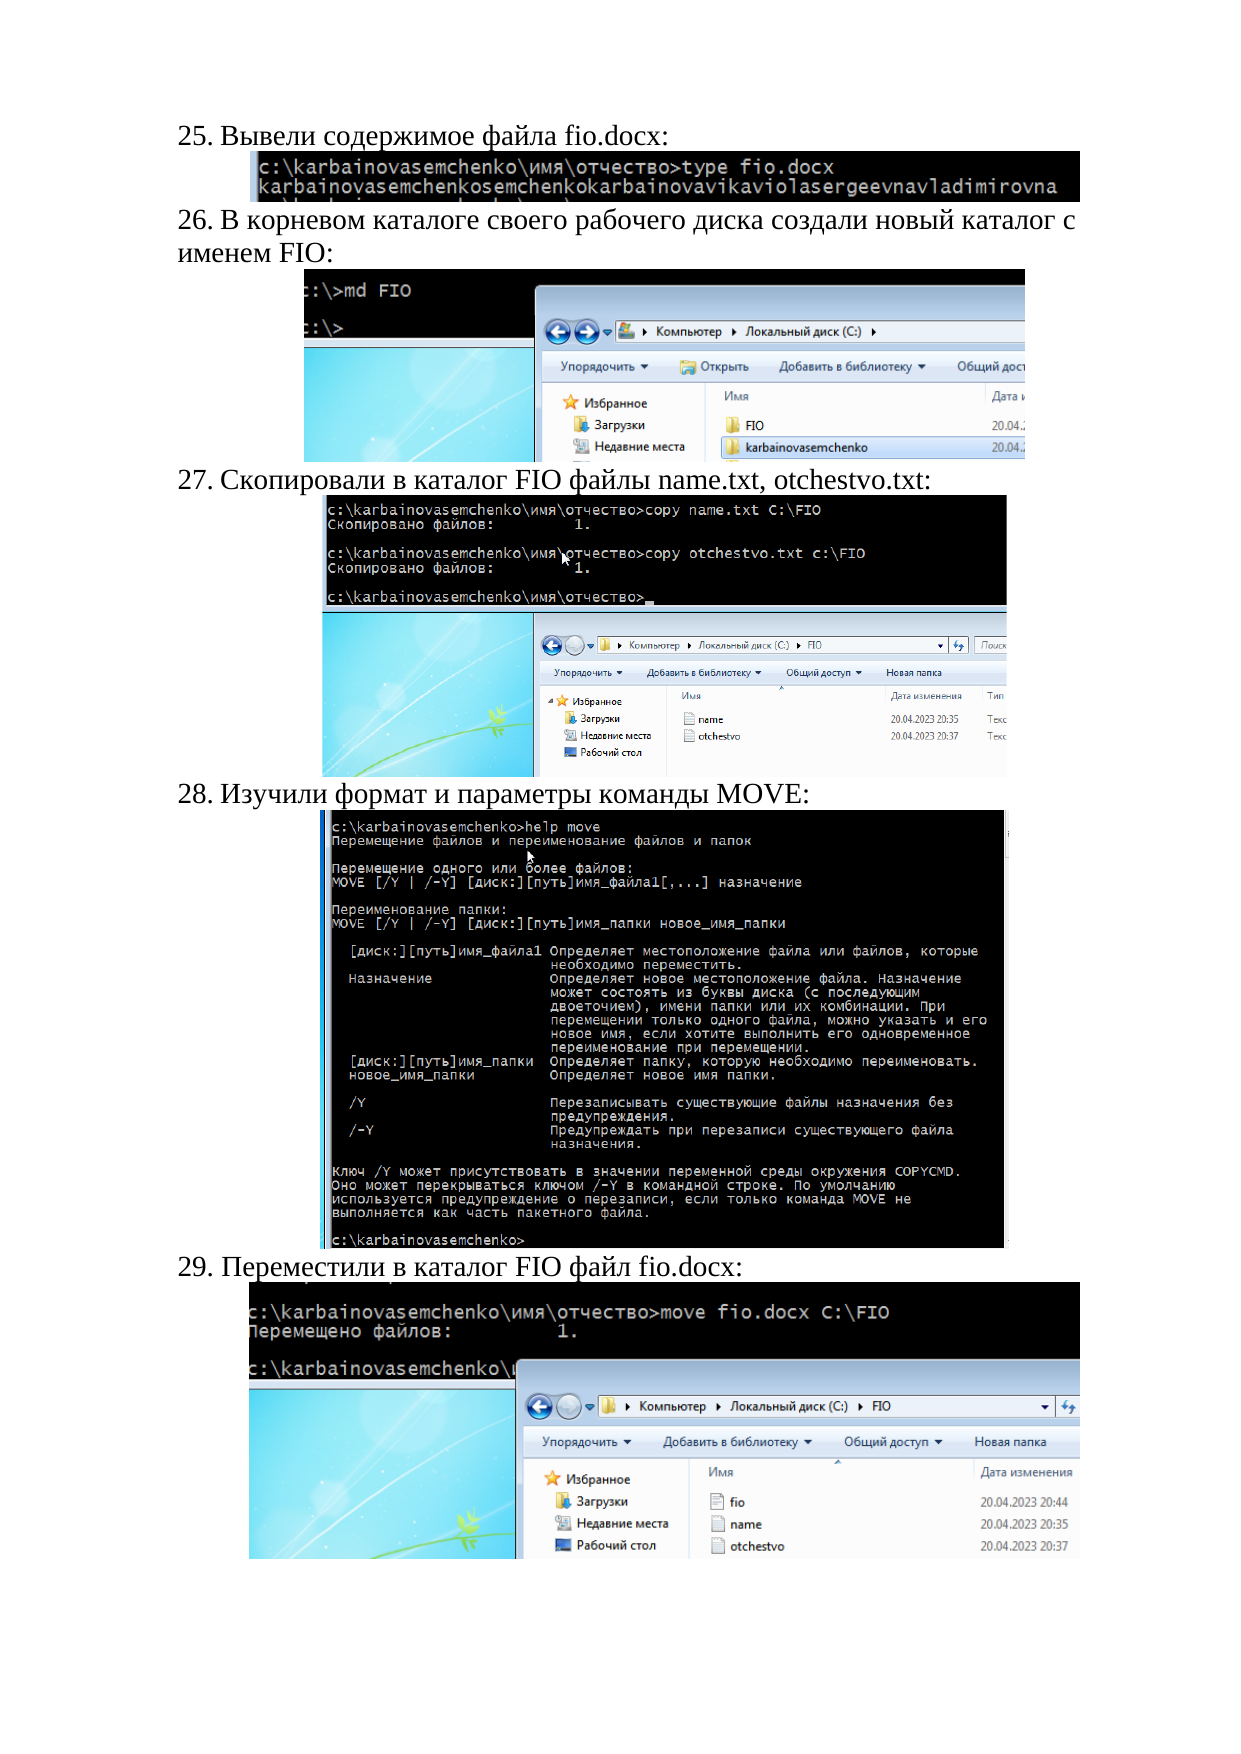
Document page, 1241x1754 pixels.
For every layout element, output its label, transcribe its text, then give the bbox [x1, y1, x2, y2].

text 26. В корневом каталоге своего рабочего диска создали новый каталог с именем FIO: [177, 202, 1152, 269]
picture [249, 1282, 1080, 1559]
text 29. Переместили в каталог FIO файл fio.docx: [177, 1249, 1152, 1283]
text 27. Скопировали в каталог FIO файлы name.txt, otchestvo.txt: [177, 462, 1152, 496]
text 28. Изучили формат и параметры команды MOVE: [177, 776, 1152, 810]
picture [320, 810, 1009, 1249]
text 25. Вывели содержимое файла fio.docx: [177, 118, 1152, 152]
picture [322, 495, 1007, 777]
picture [249, 151, 1080, 202]
picture [304, 269, 1025, 462]
